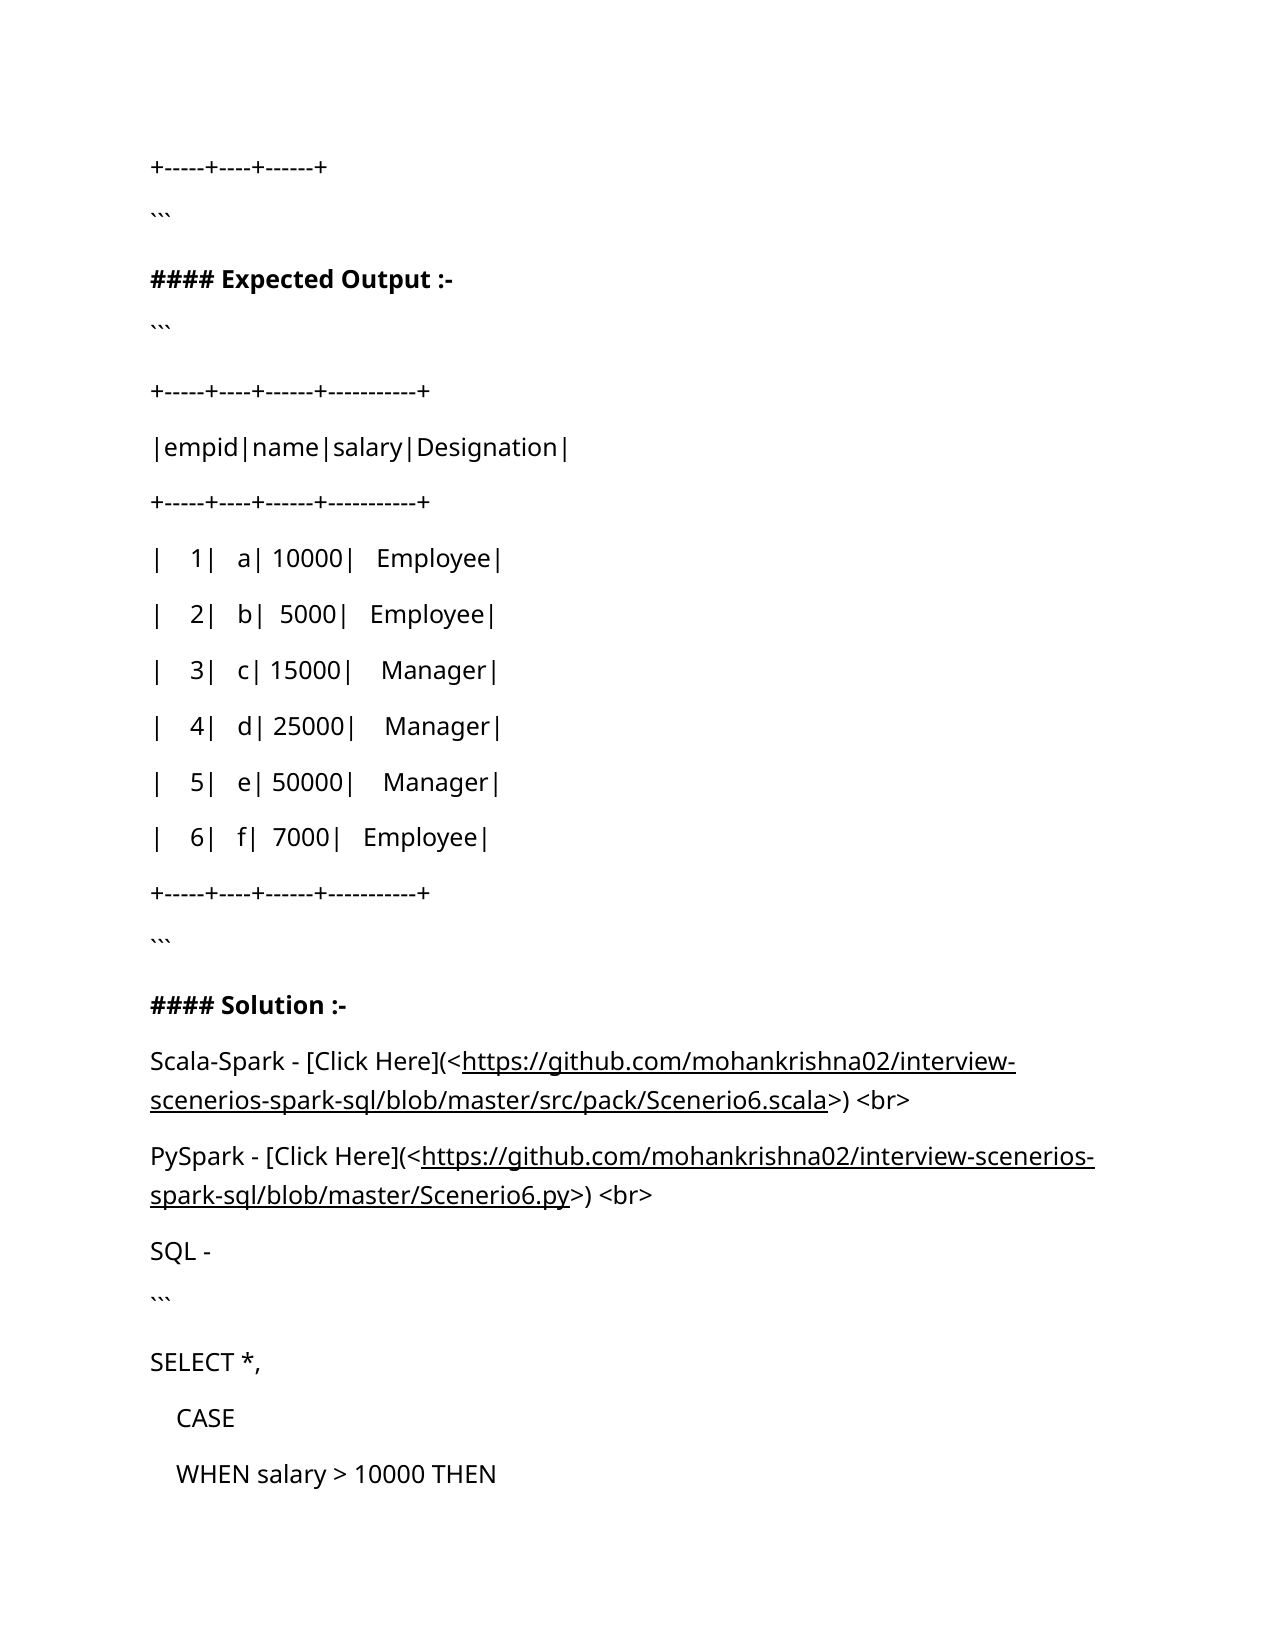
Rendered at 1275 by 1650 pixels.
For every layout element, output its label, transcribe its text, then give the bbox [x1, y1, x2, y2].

text +-----+----+------+ [150, 150, 1125, 184]
text #### Expected Output :- [150, 262, 1125, 296]
text CASE [150, 1401, 1125, 1435]
text Scala-Spark - [Click Here](<https://github.com/mohankrishna02/interview-scenerios-spark-sql/blob/master/src/pack/Scenerio6.scala>) <br> [150, 1043, 1125, 1117]
text ``` [150, 317, 1125, 352]
text | 3| c| 15000| Manager| [150, 652, 1125, 687]
text | 1| a| 10000| Employee| [150, 541, 1125, 575]
text |empid|name|salary|Designation| [150, 429, 1125, 463]
text | 4| d| 25000| Manager| [150, 708, 1125, 742]
text #### Solution :- [150, 987, 1125, 1022]
text +-----+----+------+-----------+ [150, 876, 1125, 910]
text PySpark - [Click Here](<https://github.com/mohankrishna02/interview-scenerios-spark-sql/blob/master/Scenerio6.py>) <br> [150, 1138, 1125, 1212]
text | 2| b| 5000| Employee| [150, 597, 1125, 631]
text SQL - [150, 1233, 1125, 1267]
text ``` [150, 1289, 1125, 1323]
text SELECT *, [150, 1345, 1125, 1379]
text +-----+----+------+-----------+ [150, 485, 1125, 519]
text ``` [150, 206, 1125, 240]
text ``` [150, 932, 1125, 966]
text | 6| f| 7000| Employee| [150, 820, 1125, 854]
text WHEN salary > 10000 THEN [150, 1457, 1125, 1491]
text | 5| e| 50000| Manager| [150, 764, 1125, 798]
text +-----+----+------+-----------+ [150, 373, 1125, 407]
